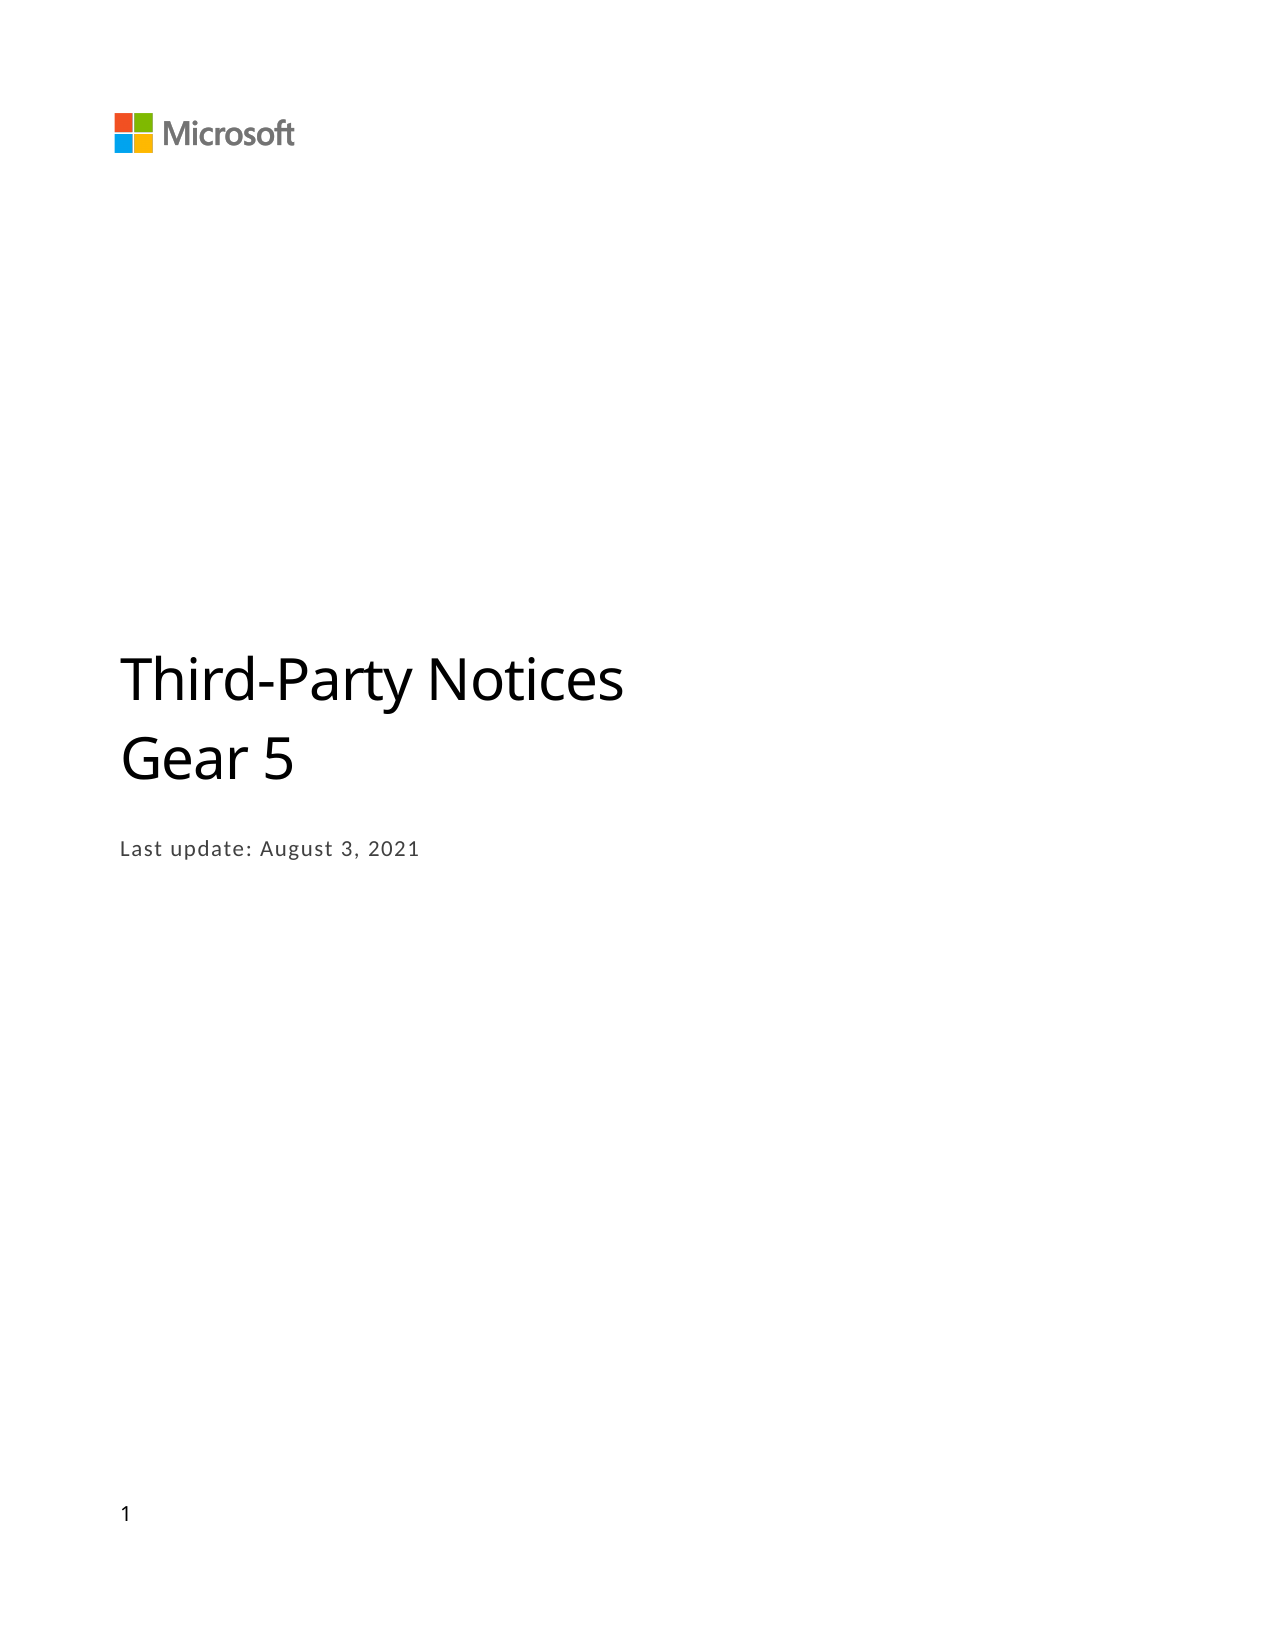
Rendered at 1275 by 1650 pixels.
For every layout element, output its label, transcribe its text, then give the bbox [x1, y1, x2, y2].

title Third-Party Notices [120, 637, 1125, 717]
title Gear 5 [120, 717, 1125, 796]
subtitle Last update: August 3, 2021 [120, 834, 1125, 862]
picture [114, 113, 295, 153]
